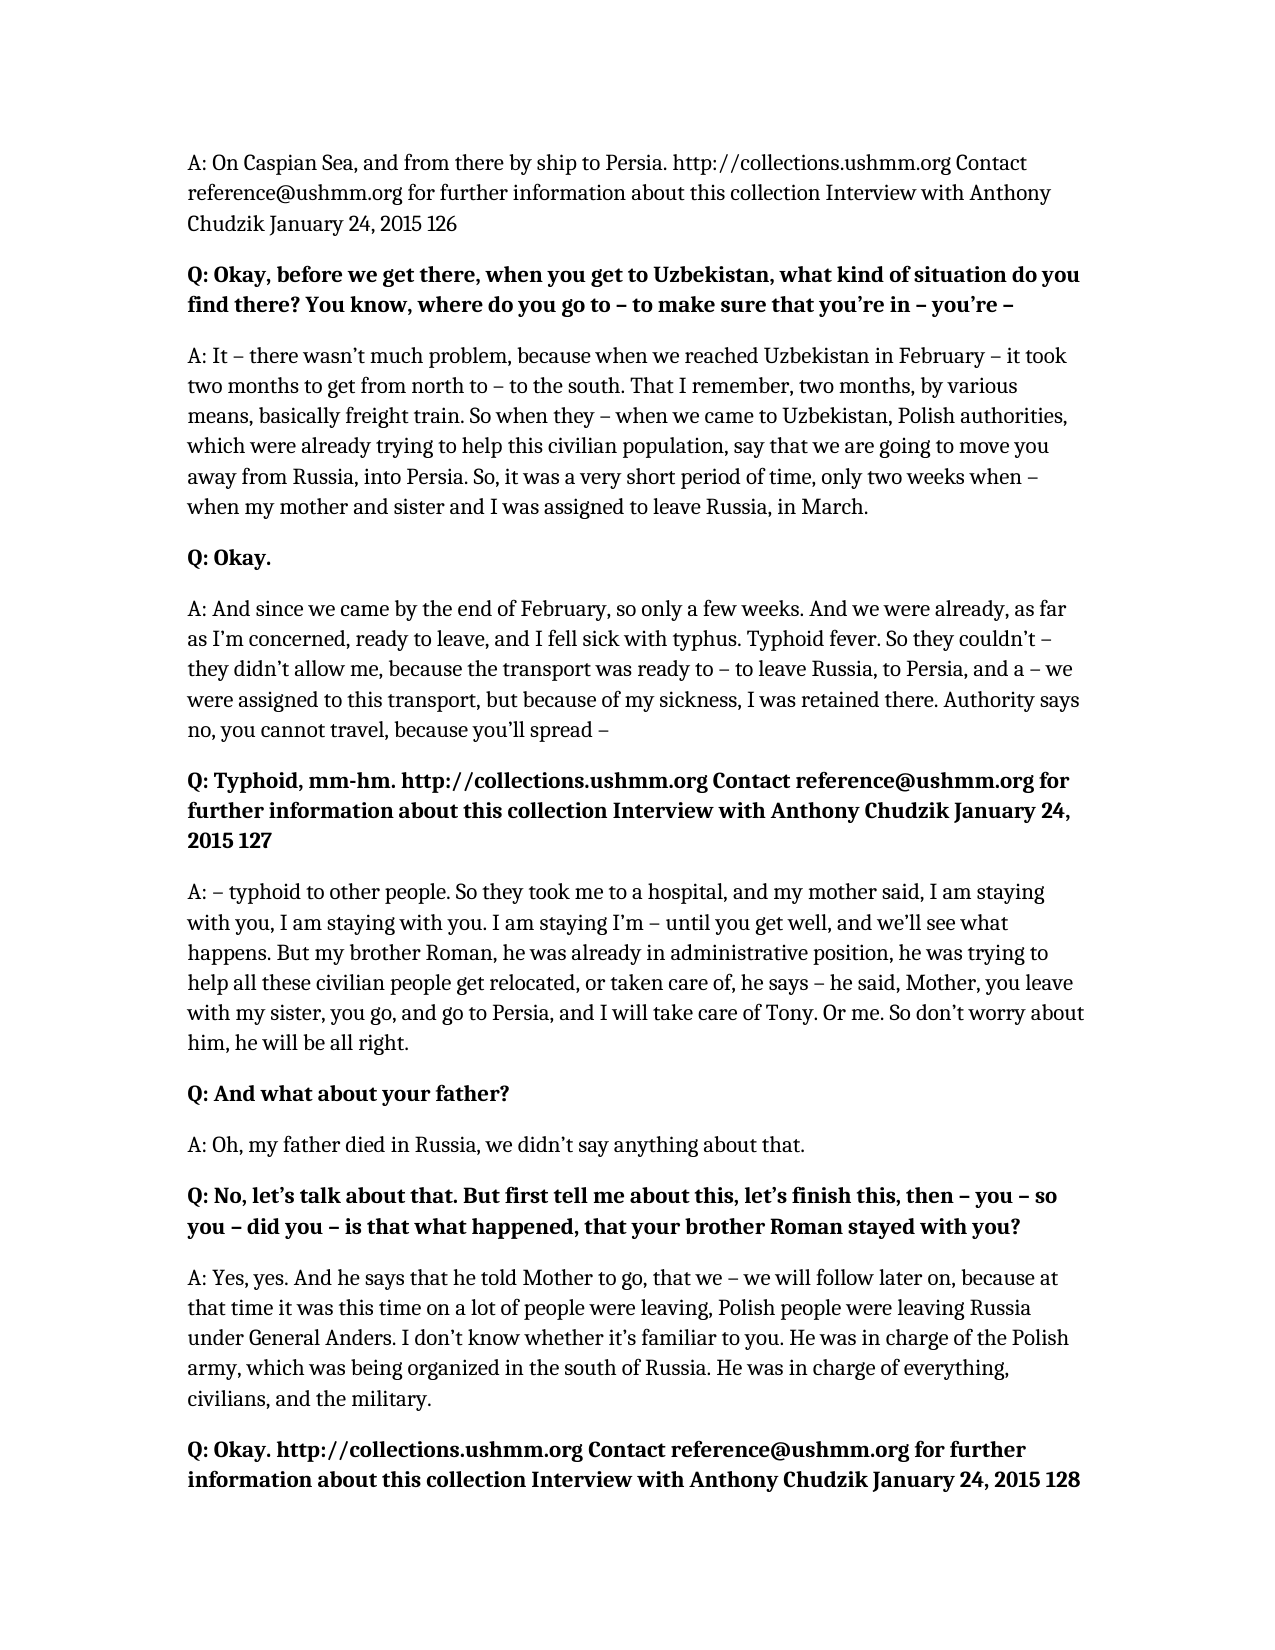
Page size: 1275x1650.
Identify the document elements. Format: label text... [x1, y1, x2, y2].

text A: Yes, yes. And he says that he told Mother to go, that we – we will follow later on, because at that time it was this time on a lot of people were leaving, Polish people were leaving Russia under General Anders. I don’t know whether it’s familiar to you. He was in charge of the Polish army, which was being organized in the south of Russia. He was in charge of everything, civilians, and the military. [187, 1264, 1087, 1412]
text Q: And what about your father? [187, 1081, 1087, 1108]
text A: It – there wasn’t much problem, because when we reached Uzbekistan in February – it took two months to get from north to – to the south. That I remember, two months, by various means, basically freight train. So when they – when we came to Uzbekistan, Polish authorities, which were already trying to help this civilian population, say that we are going to move you away from Russia, into Persia. So, it was a very short period of time, only two weeks when – when my mother and sister and I was assigned to leave Russia, in March. [187, 343, 1087, 520]
text A: Oh, my father died in Russia, we didn’t say anything about that. [187, 1132, 1087, 1159]
text A: – typhoid to other people. So they took me to a hospital, and my mother said, I am staying with you, I am staying with you. I am staying I’m – until you get well, and we’ll see what happens. But my brother Roman, he was already in administrative position, he was trying to help all these civilian people get relocated, or taken care of, he says – he said, Mother, you leave with my sister, you go, and go to Persia, and I will take care of Tony. Or me. So don’t worry about him, he will be all right. [187, 879, 1087, 1057]
text Q: No, let’s talk about that. But first tell me about this, let’s finish this, then – you – so you – did you – is that what happened, that your brother Roman stayed with you? [187, 1183, 1087, 1240]
text Q: Okay, before we get there, when you get to Uzbekistan, what kind of situation do you find there? You know, where do you go to – to make sure that you’re in – you’re – [187, 261, 1087, 318]
text A: And since we came by the end of February, so only a few weeks. And we were already, as far as I’m concerned, ready to leave, and I fell sick with typhus. Typhoid fever. So they couldn’t – they didn’t allow me, because the transport was ready to – to leave Russia, to Persia, and a – we were assigned to this transport, but because of my sickness, I was retained there. Authority says no, you cannot travel, because you’ll spread – [187, 596, 1087, 743]
text Q: Okay. [187, 545, 1087, 571]
text A: On Caspian Sea, and from there by ship to Persia. http://collections.ushmm.org Contact reference@ushmm.org for further information about this collection Interview with Anthony Chudzik January 24, 2015 126 [187, 150, 1087, 237]
text Q: Okay. http://collections.ushmm.org Contact reference@ushmm.org for further information about this collection Interview with Anthony Chudzik January 24, 2015 128 [187, 1436, 1087, 1493]
text Q: Typhoid, mm-hm. http://collections.ushmm.org Contact reference@ushmm.org for further information about this collection Interview with Anthony Chudzik January 24, 2015 127 [187, 768, 1087, 854]
